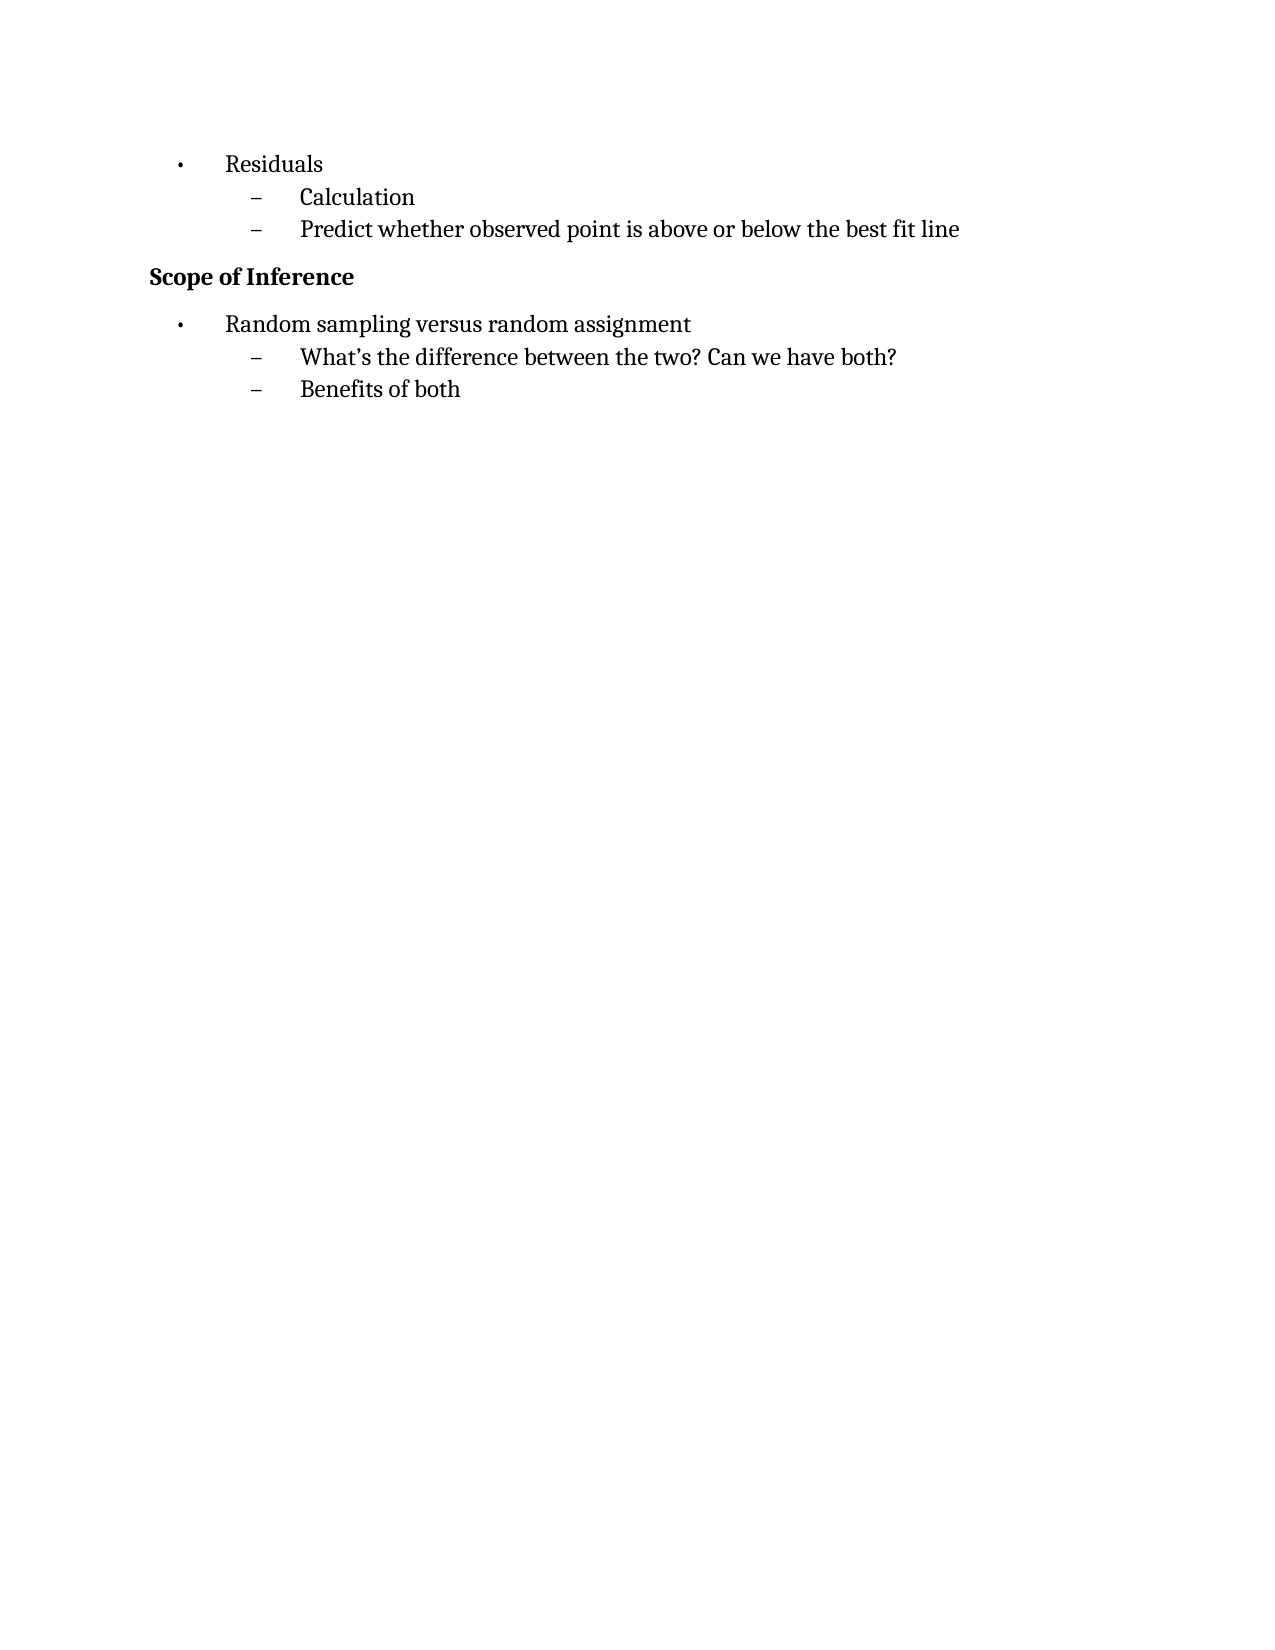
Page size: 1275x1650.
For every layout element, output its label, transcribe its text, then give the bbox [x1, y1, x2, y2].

list What’s the difference between the two? Can we have both? [250, 342, 1125, 371]
list Benefits of both [250, 375, 1125, 404]
list Random sampling versus random assignment [175, 310, 1125, 339]
text Scope of Inference [150, 262, 1125, 291]
list Predict whether observed point is above or below the best fit line [250, 215, 1125, 244]
list Residuals [175, 150, 1125, 179]
list Calculation [250, 182, 1125, 211]
